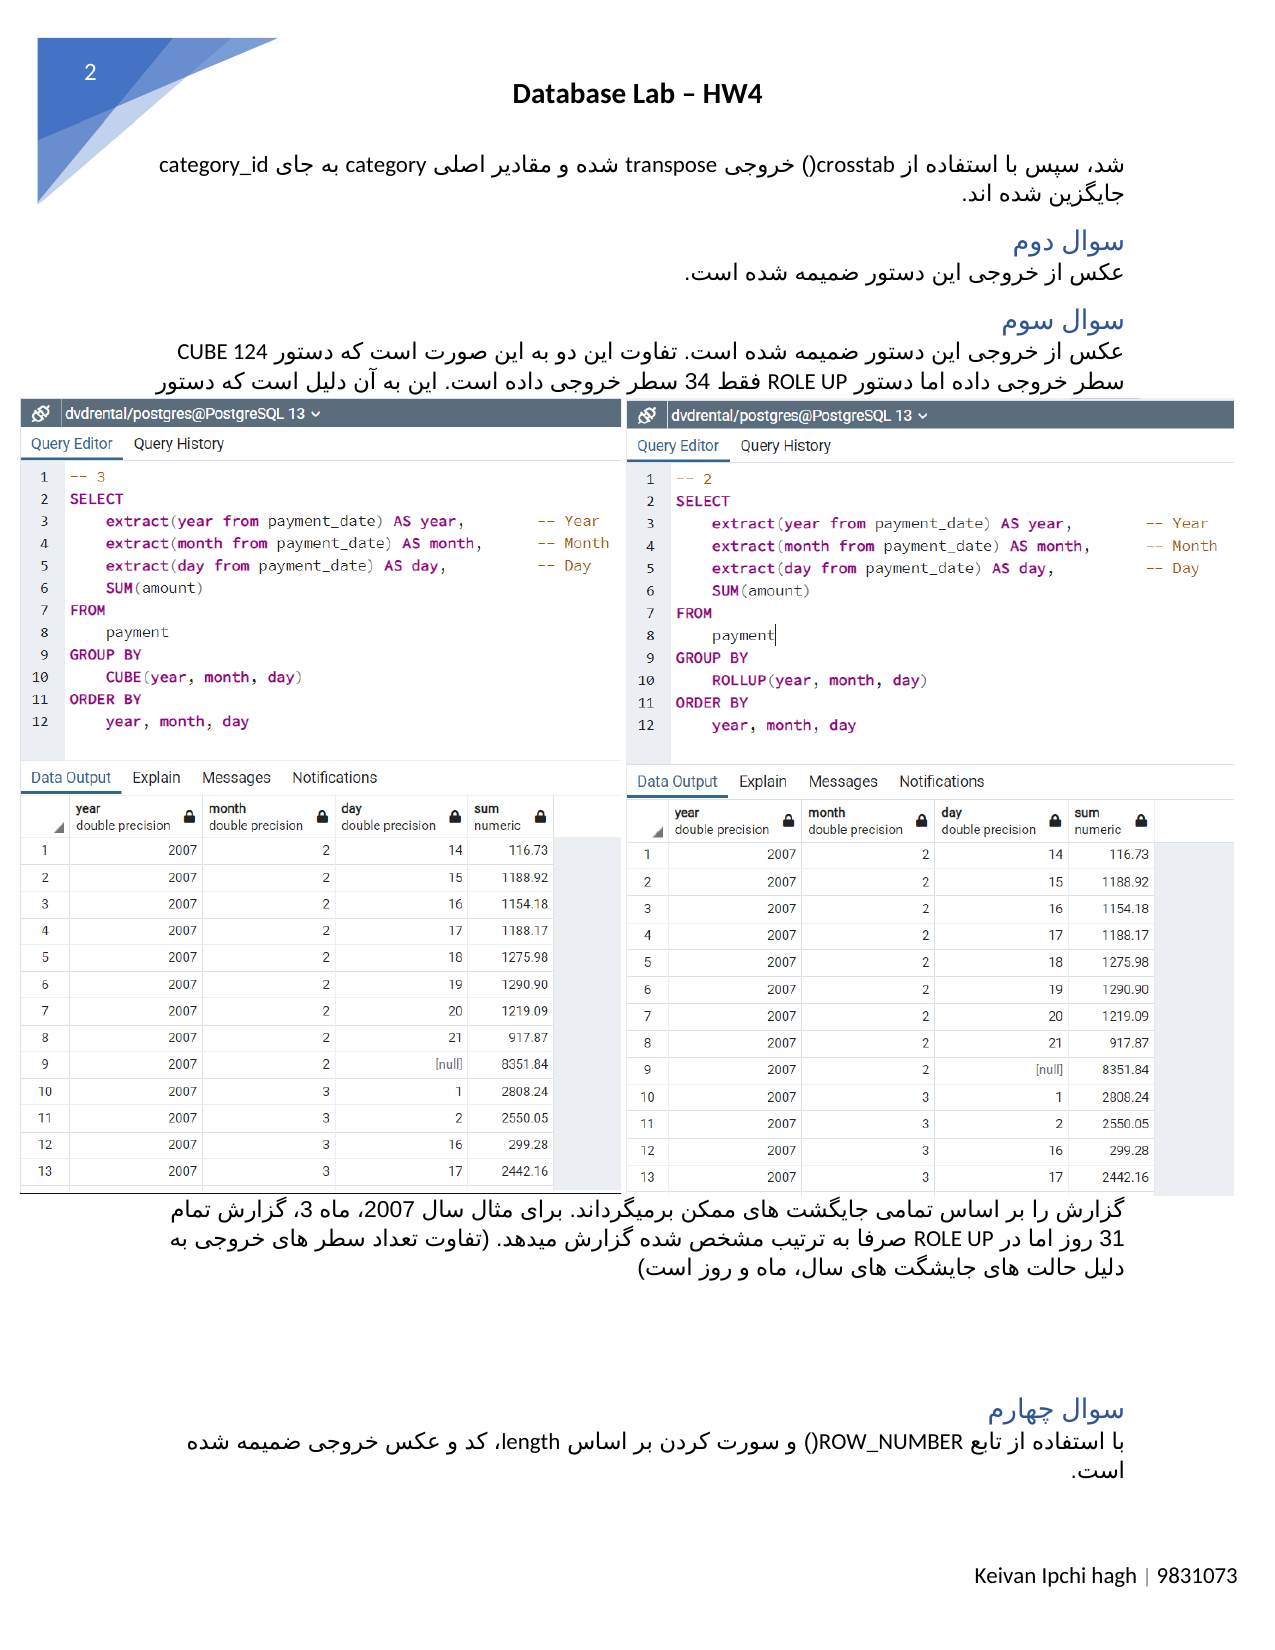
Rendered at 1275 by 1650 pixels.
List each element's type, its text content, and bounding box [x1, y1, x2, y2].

text با استفاده از تابع ROW_NUMBER() و سورت کردن بر اساس length، کد و عکس خروجی ضمیمه شده است. [150, 1427, 1125, 1483]
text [150, 150, 1125, 206]
picture [626, 398, 1234, 1196]
picture [20, 398, 622, 1194]
subtitle سوال چهارم [150, 1393, 1125, 1424]
picture [37, 37, 279, 206]
subtitle سوال دوم [150, 225, 1125, 256]
text عکس از خروجی این دستور ضمیمه شده است. [150, 259, 1125, 285]
subtitle سوال سوم [150, 304, 1125, 335]
